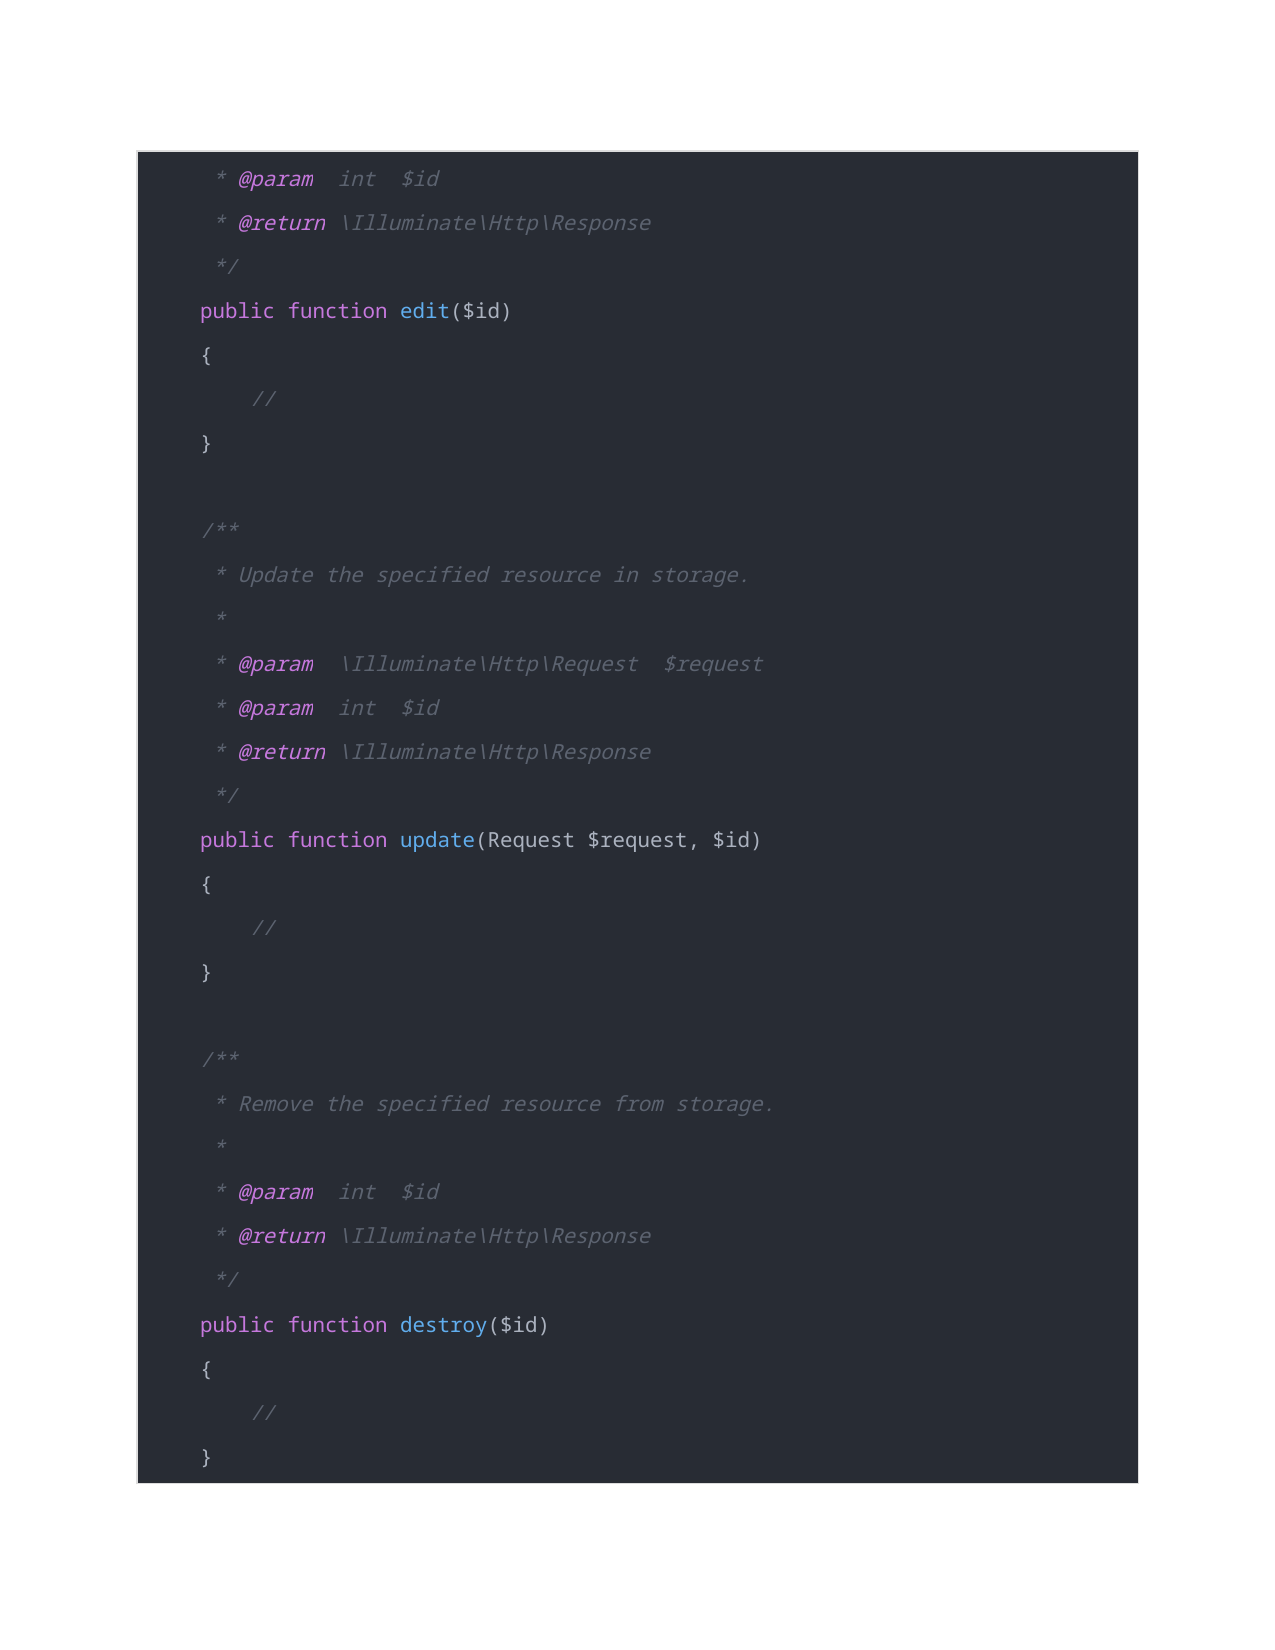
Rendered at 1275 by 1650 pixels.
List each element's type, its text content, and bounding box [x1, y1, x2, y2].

text public function update(Request $request, $id) [138, 811, 1138, 853]
text * @param \Illuminate\Http\Request $request [138, 635, 1138, 677]
text * @param int $id [138, 679, 1138, 721]
text * @return \Illuminate\Http\Response [138, 1207, 1138, 1250]
text public function edit($id) [138, 282, 1138, 325]
text public function destroy($id) [138, 1296, 1138, 1338]
text { [138, 326, 1138, 369]
text * @return \Illuminate\Http\Response [138, 194, 1138, 237]
text * [138, 1119, 1138, 1162]
text * Remove the specified resource from storage. [138, 1075, 1138, 1118]
text */ [138, 238, 1138, 281]
text } [138, 414, 1138, 457]
text } [138, 943, 1138, 986]
text * @param int $id [138, 1163, 1138, 1206]
text * Update the specified resource in storage. [138, 547, 1138, 589]
text // [138, 370, 1138, 413]
text */ [138, 767, 1138, 809]
text */ [138, 1252, 1138, 1294]
text * @return \Illuminate\Http\Response [138, 723, 1138, 765]
text // [138, 899, 1138, 942]
text // [138, 1384, 1138, 1426]
text * @param int $id [138, 152, 1138, 192]
text { [138, 855, 1138, 897]
text { [138, 1340, 1138, 1382]
text * [138, 591, 1138, 633]
text /** [138, 502, 1138, 545]
text } [138, 1428, 1138, 1483]
text /** [138, 1031, 1138, 1074]
